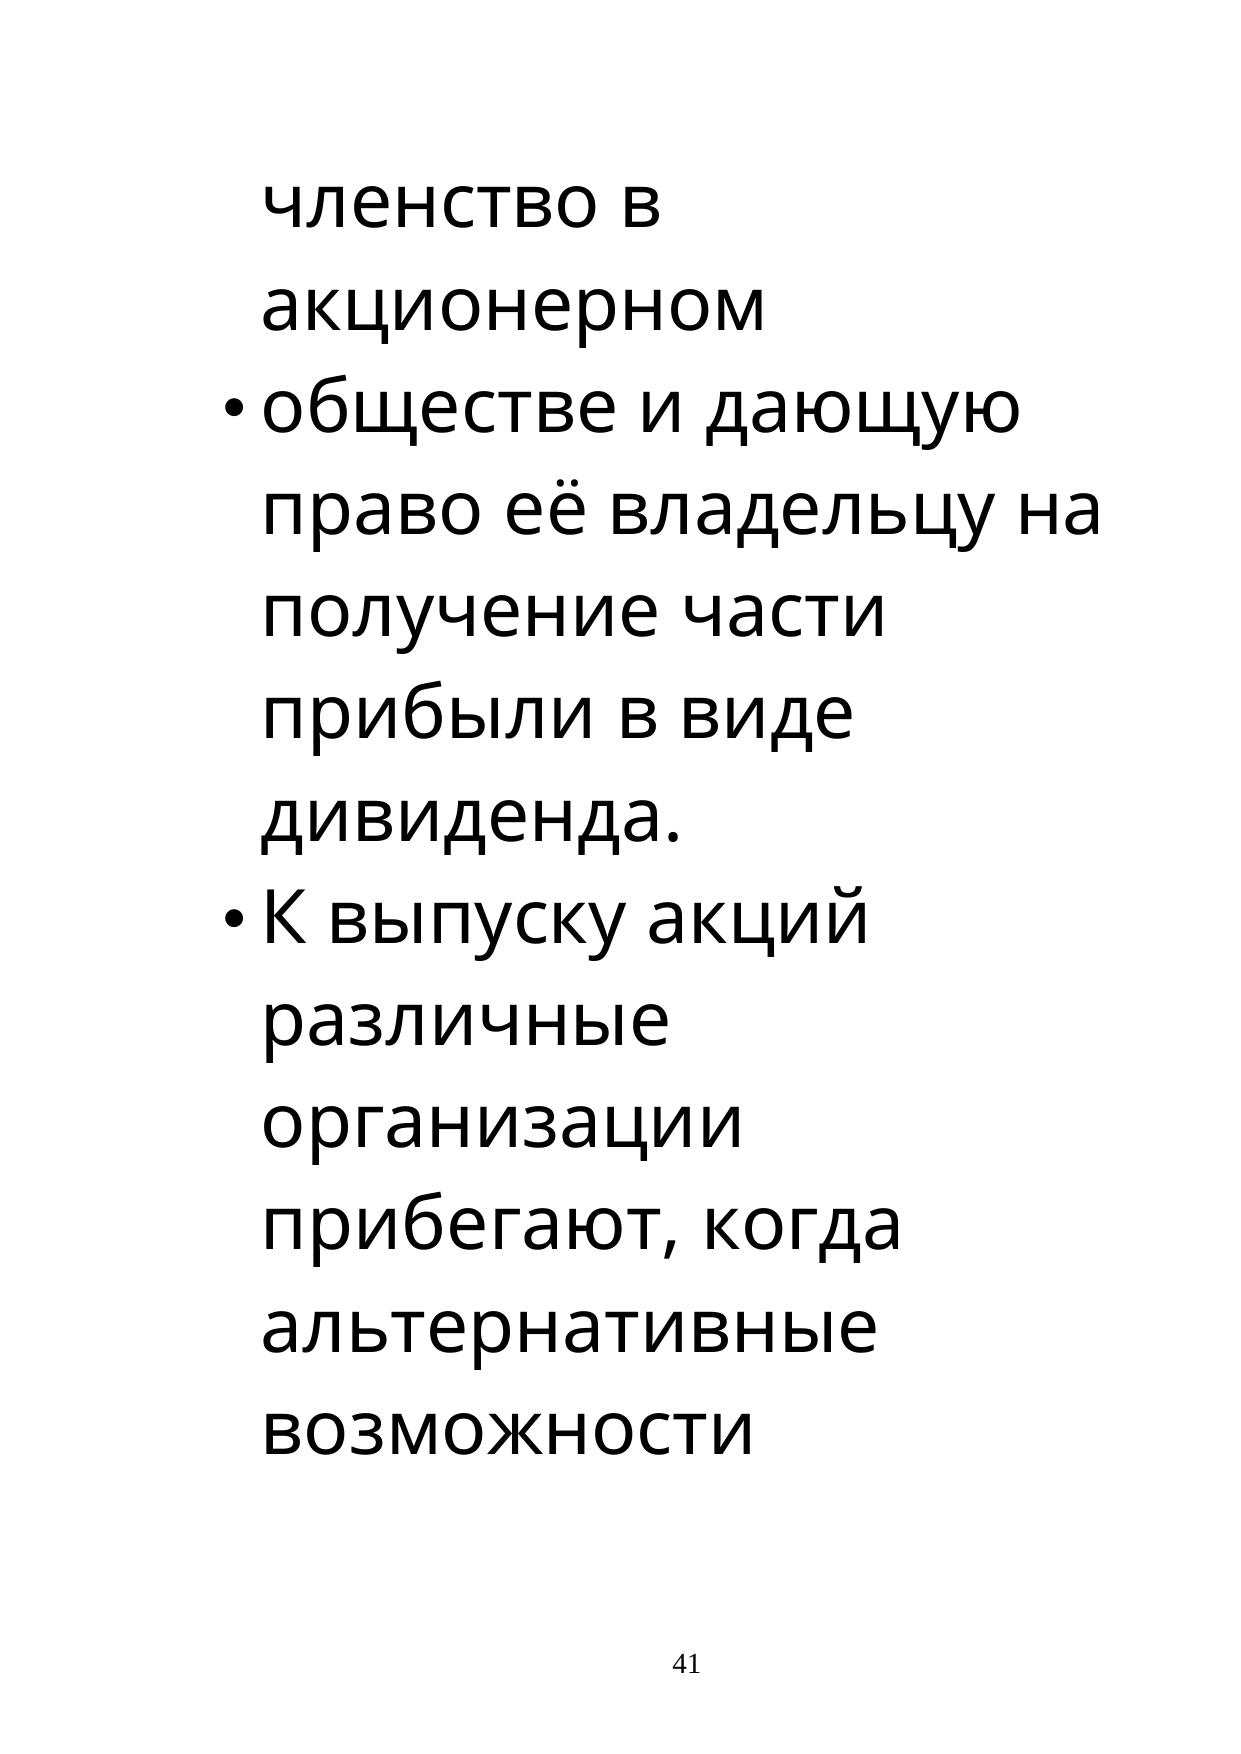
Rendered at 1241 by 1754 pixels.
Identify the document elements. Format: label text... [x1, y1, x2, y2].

list обществе и дающую право её владельцу на получение части прибыли в виде дивиденда. [222, 352, 1152, 863]
list К выпуску акций различные организации прибегают, когда альтернативные возможности [222, 863, 1152, 1476]
list удостоверяющую внесение средств на цели их развития или членство в акционерном [222, 148, 1152, 352]
